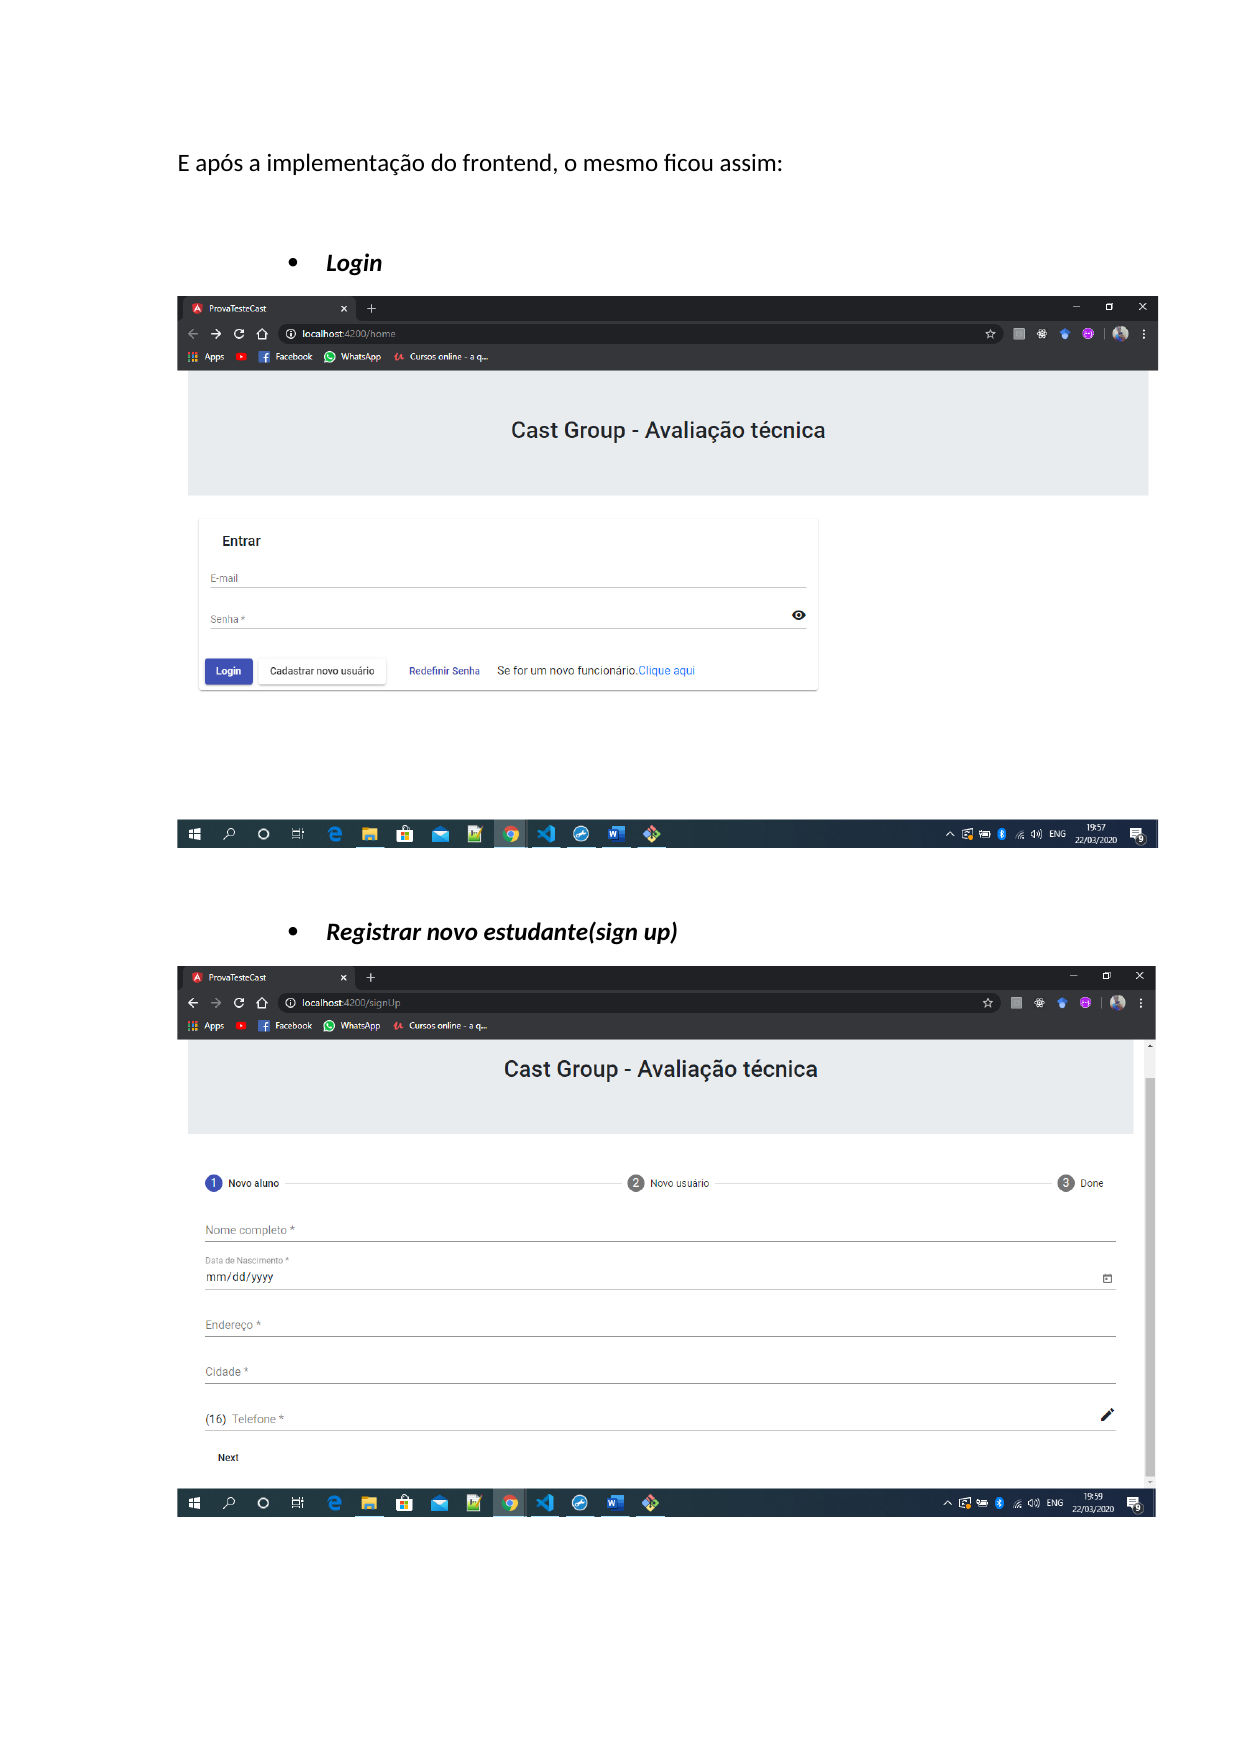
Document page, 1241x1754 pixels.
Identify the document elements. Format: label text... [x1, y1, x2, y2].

picture [177, 966, 1156, 1517]
list Registrar novo estudante(sign up) [288, 916, 1063, 947]
text E após a implementação do frontend, o mesmo ficou assim: [177, 148, 1063, 178]
list Login [288, 247, 1063, 277]
picture [177, 296, 1159, 848]
